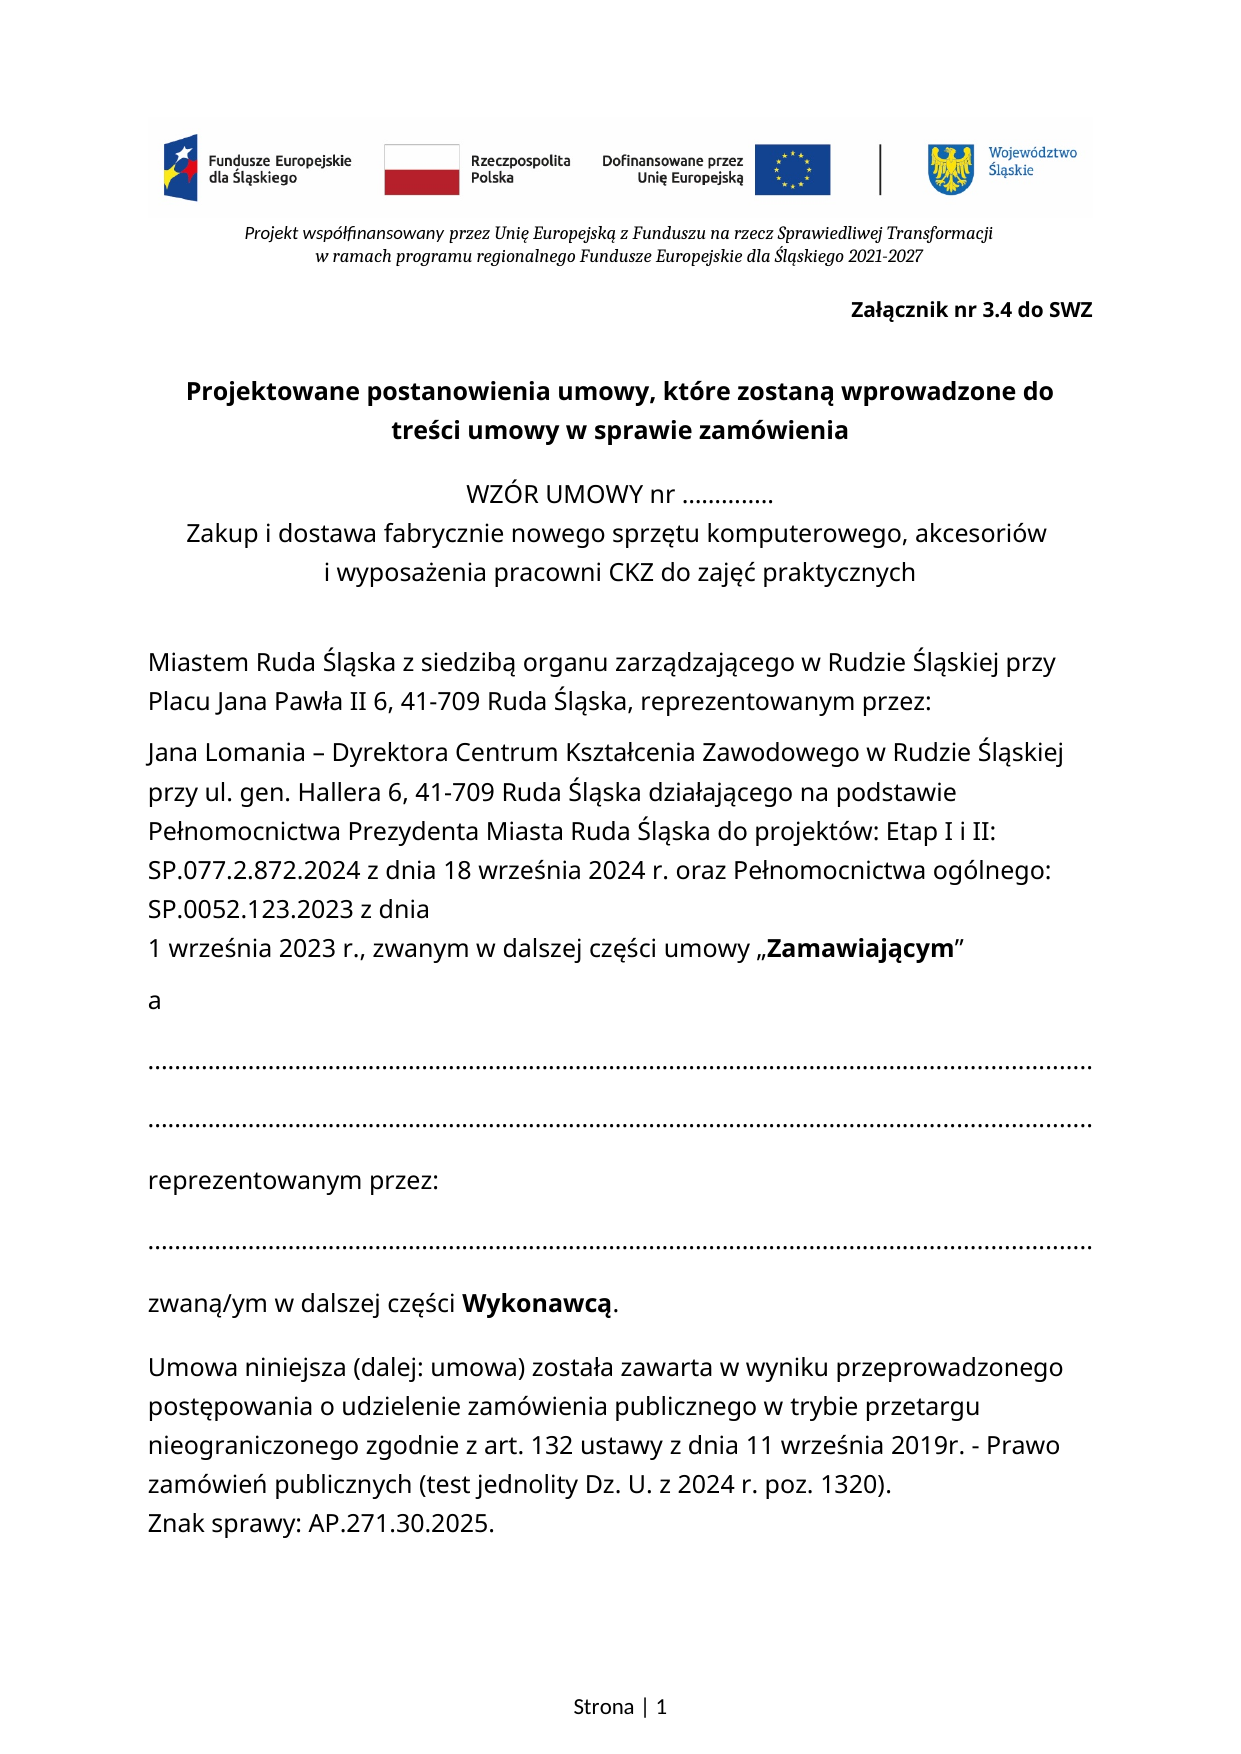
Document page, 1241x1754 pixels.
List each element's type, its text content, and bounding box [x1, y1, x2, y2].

picture [147, 117, 1093, 218]
text zwaną/ym w dalszej części Wykonawcą. [148, 1285, 1093, 1319]
text Jana Lomania – Dyrektora Centrum Kształcenia Zawodowego w Rudzie Śląskiej przy ul. gen. Hallera 6, 41-709 Ruda Śląska działającego na podstawie Pełnomocnictwa Prezydenta Miasta Ruda Śląska do projektów: Etap I i II: SP.077.2.872.2024 z dnia 18 września 2024 r. oraz Pełnomocnictwa ogólnego: SP.0052.123.2023 z dnia 1 września 2023 r., zwanym w dalszej części umowy „Zamawiającym” [148, 735, 1093, 965]
text Projektowane postanowienia umowy, które zostaną wprowadzone do treści umowy w sprawie zamówienia [148, 373, 1093, 447]
text Umowa niniejsza (dalej: umowa) została zawarta w wyniku przeprowadzonego postępowania o udzielenie zamówienia publicznego w trybie przetargu nieograniczonego zgodnie z art. 132 ustawy z dnia 11 września 2019r. - Prawo zamówień publicznych (test jednolity Dz. U. z 2024 r. poz. 1320). [148, 1349, 1093, 1501]
text a [148, 983, 1093, 1017]
text reprezentowanym przez: [148, 1163, 1093, 1197]
text Miastem Ruda Śląska z siedzibą organu zarządzającego w Rudzie Śląskiej przy Placu Jana Pawła II 6, 41-709 Ruda Śląska, reprezentowanym przez: [148, 644, 1093, 717]
text Znak sprawy: AP.271.30.2025. [148, 1506, 1093, 1540]
text Zakup i dostawa fabrycznie nowego sprzętu komputerowego, akcesoriów i wyposażenia pracowni CKZ do zajęć praktycznych [148, 516, 1093, 589]
text Załącznik nr 3.4 do SWZ [148, 295, 1093, 323]
text WZÓR UMOWY nr ………….. [148, 477, 1093, 511]
